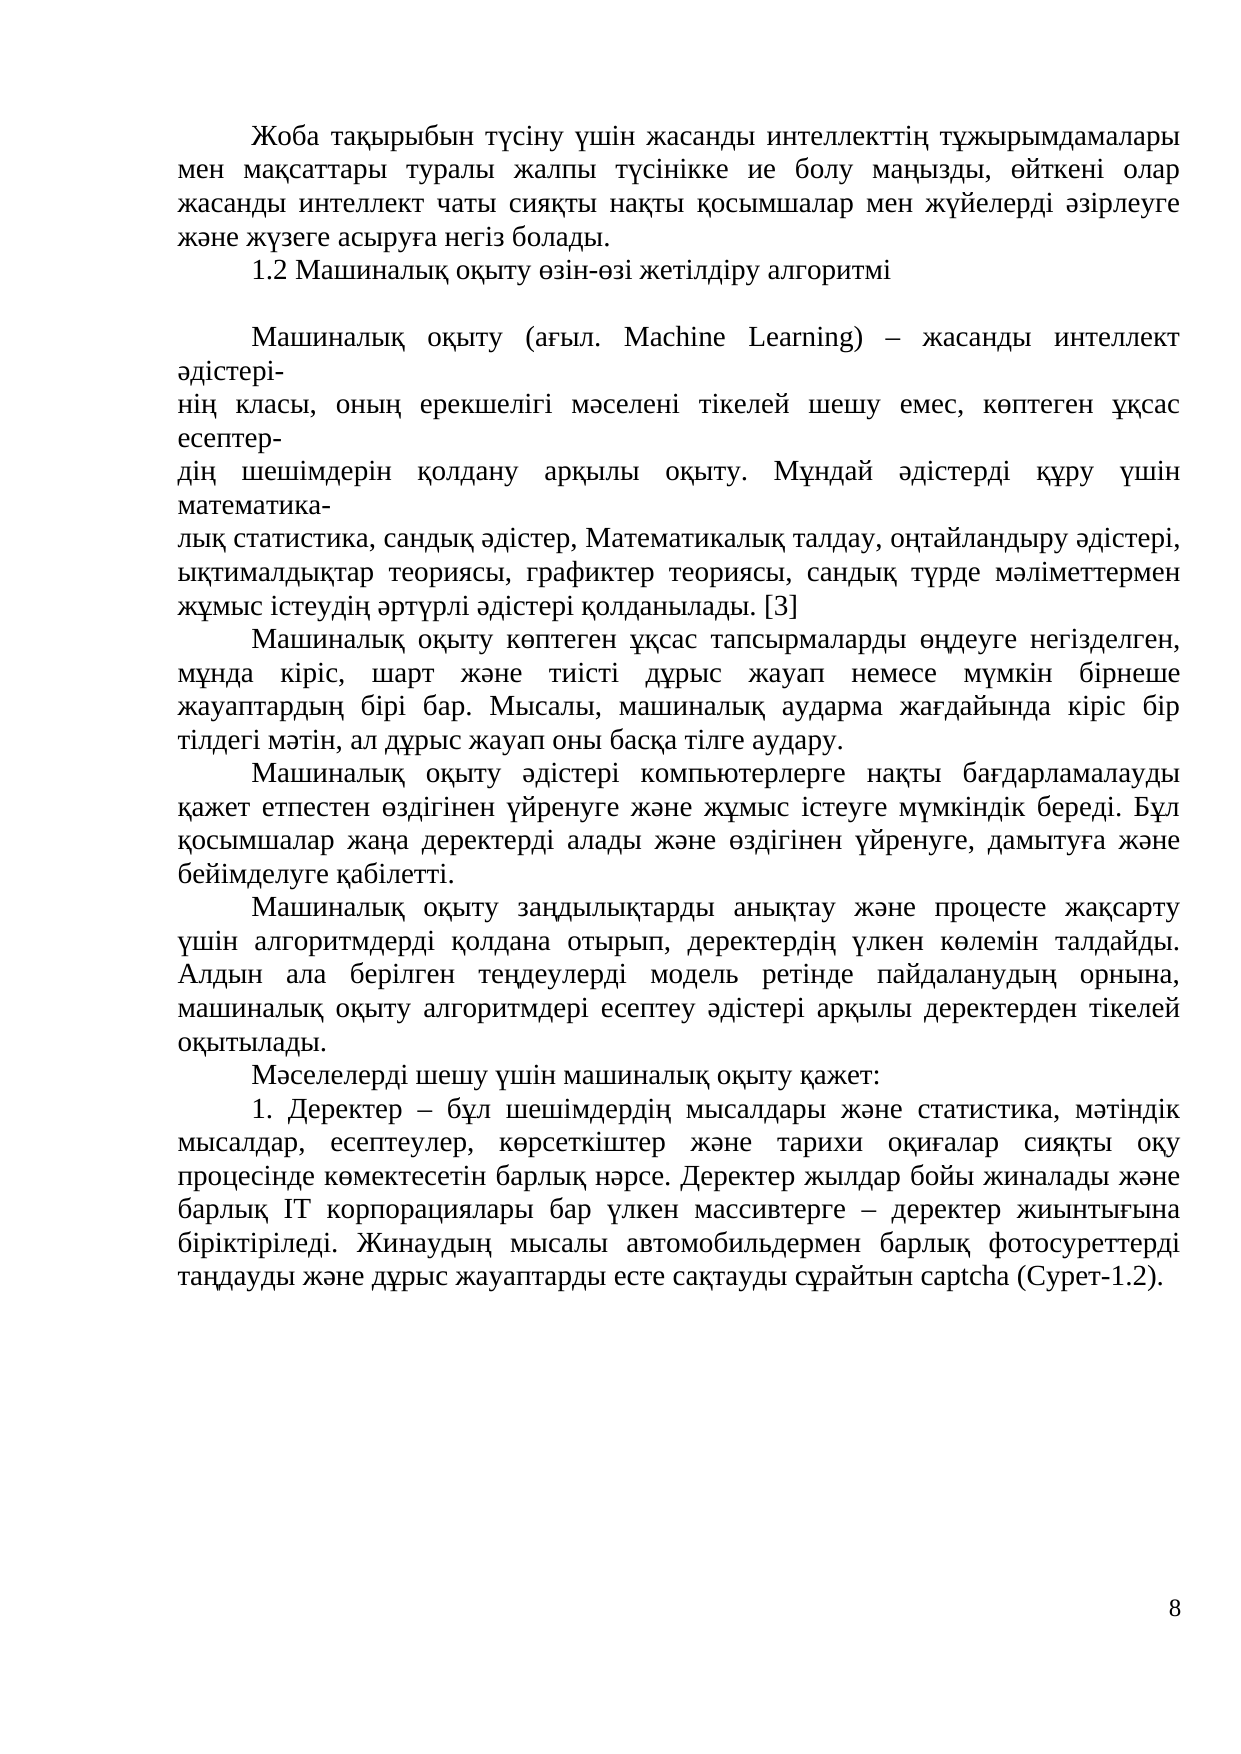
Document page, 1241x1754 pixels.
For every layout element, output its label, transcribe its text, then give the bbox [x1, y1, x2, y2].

text Машиналық оқыту (ағыл. Machine Learning) – жасанды интеллект әдістері- [177, 319, 1181, 386]
text Машиналық оқыту әдістері компьютерлерге нақты бағдарламалауды қажет етпестен өздігінен үйренуге және жұмыс істеуге мүмкіндік береді. Бұл қосымшалар жаңа деректерді алады және өздігінен үйренуге, дамытуға және бейімделуге қабілетті. [177, 755, 1181, 889]
text Мәселелерді шешу үшін машиналық оқыту қажет: [177, 1057, 1181, 1091]
text 1. Деректер – бұл шешімдердің мысалдары және статистика, мәтіндік мысалдар, есептеулер, көрсеткіштер және тарихи оқиғалар сияқты оқу процесінде көмектесетін барлық нәрсе. Деректер жылдар бойы жиналады және барлық IT корпорациялары бар үлкен массивтерге – деректер жиынтығына біріктіріледі. Жинаудың мысалы автомобильдермен барлық фотосуреттерді таңдауды және дұрыс жауаптарды есте сақтауды сұрайтын captcha (Сурет-1.2). [177, 1091, 1181, 1292]
text лық статистика, сандық әдістер, Математикалық талдау, оңтайландыру әдістері, ықтималдықтар теориясы, графиктер теориясы, сандық түрде мәліметтермен жұмыс істеудің әртүрлі әдістері қолданылады. [3] [177, 521, 1181, 621]
text дің шешімдерін қолдану арқылы оқыту. Мұндай әдістерді құру үшін математика- [177, 453, 1181, 521]
text Машиналық оқыту көптеген ұқсас тапсырмаларды өңдеуге негізделген, мұнда кіріс, шарт және тиісті дұрыс жауап немесе мүмкін бірнеше жауаптардың бірі бар. Мысалы, машиналық аударма жағдайында кіріс бір тілдегі мәтін, ал дұрыс жауап оны басқа тілге аудару. [177, 621, 1181, 755]
text Жоба тақырыбын түсіну үшін жасанды интеллекттің тұжырымдамалары мен мақсаттары туралы жалпы түсінікке ие болу маңызды, өйткені олар жасанды интеллект чаты сияқты нақты қосымшалар мен жүйелерді әзірлеуге және жүзеге асыруға негіз болады. [177, 118, 1181, 252]
text Машиналық оқыту заңдылықтарды анықтау және процесте жақсарту үшін алгоритмдерді қолдана отырып, деректердің үлкен көлемін талдайды. Алдын ала берілген теңдеулерді модель ретінде пайдаланудың орнына, машиналық оқыту алгоритмдері есептеу әдістері арқылы деректерден тікелей оқытылады. [177, 889, 1181, 1057]
text 1.2 Машиналық оқыту өзін-өзі жетілдіру алгоритмі [177, 252, 1181, 286]
text нің класы, оның ерекшелігі мәселені тікелей шешу емес, көптеген ұқсас есептер- [177, 386, 1181, 453]
